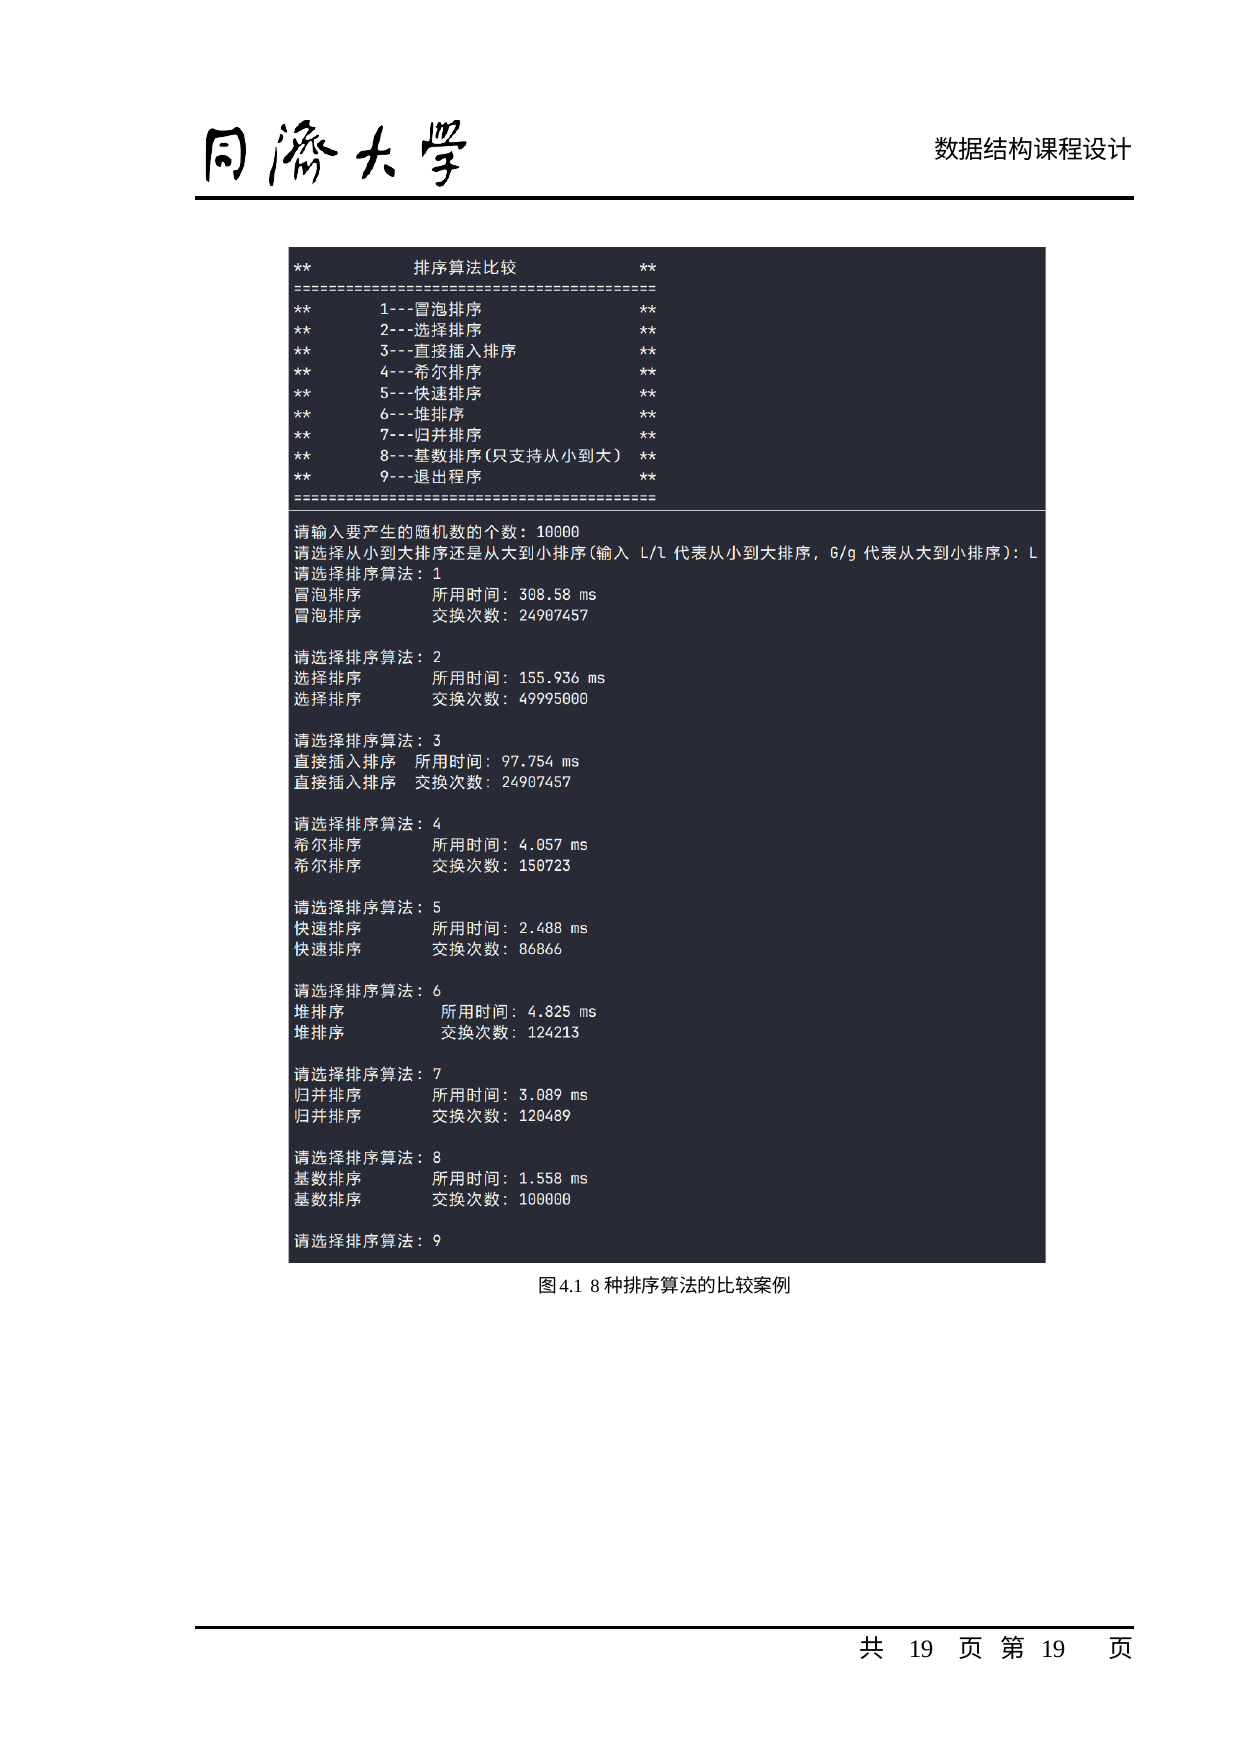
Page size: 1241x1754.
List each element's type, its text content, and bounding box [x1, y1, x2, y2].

text 图 4.1 8 种排序算法的比较案例 [168, 1273, 1161, 1298]
picture [205, 120, 467, 187]
picture [288, 247, 1046, 1263]
